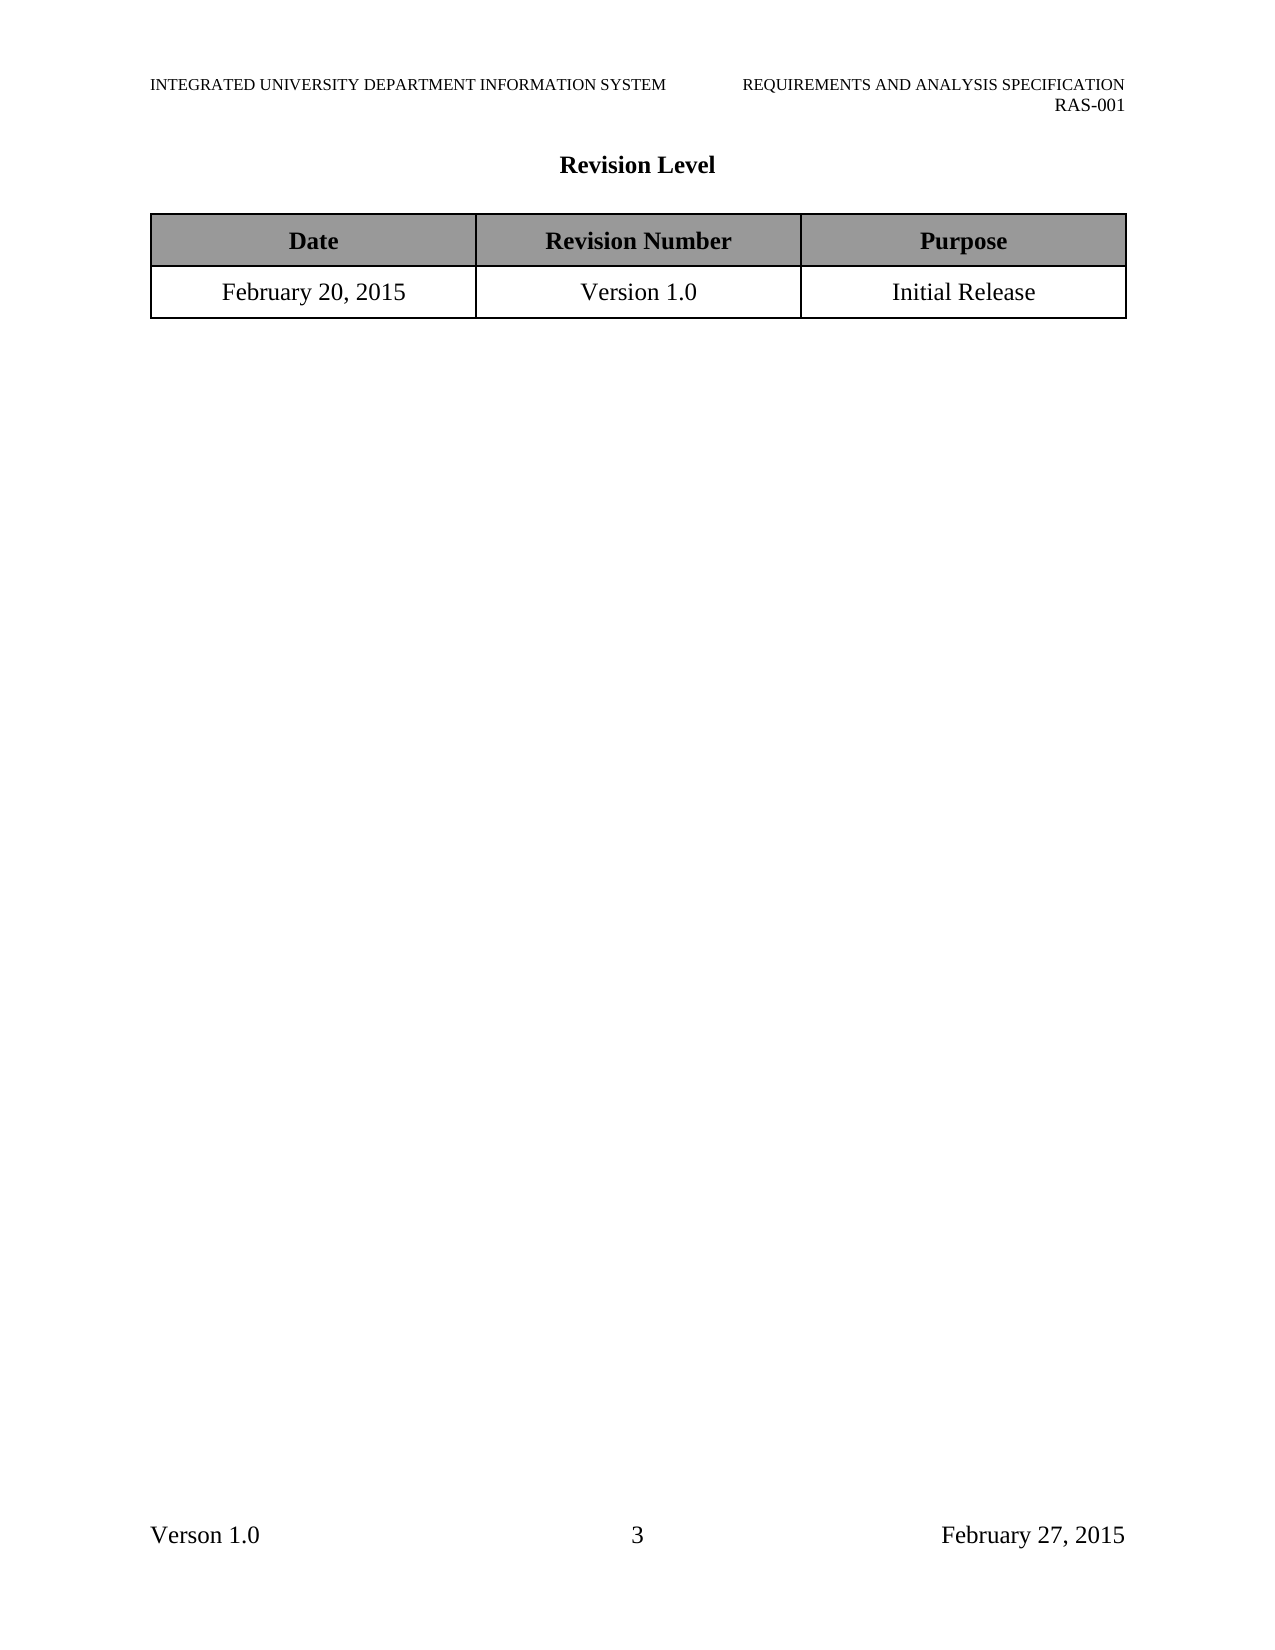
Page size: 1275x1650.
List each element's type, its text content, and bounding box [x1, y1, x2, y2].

table_header Revision Number [477, 215, 800, 265]
table_header Purpose [802, 215, 1125, 265]
table_cell Version 1.0 [477, 267, 800, 317]
table_header Date [152, 215, 475, 265]
table_cell February 20, 2015 [152, 267, 475, 317]
text Revision Level [150, 150, 1125, 179]
table_cell Initial Release [802, 267, 1125, 317]
